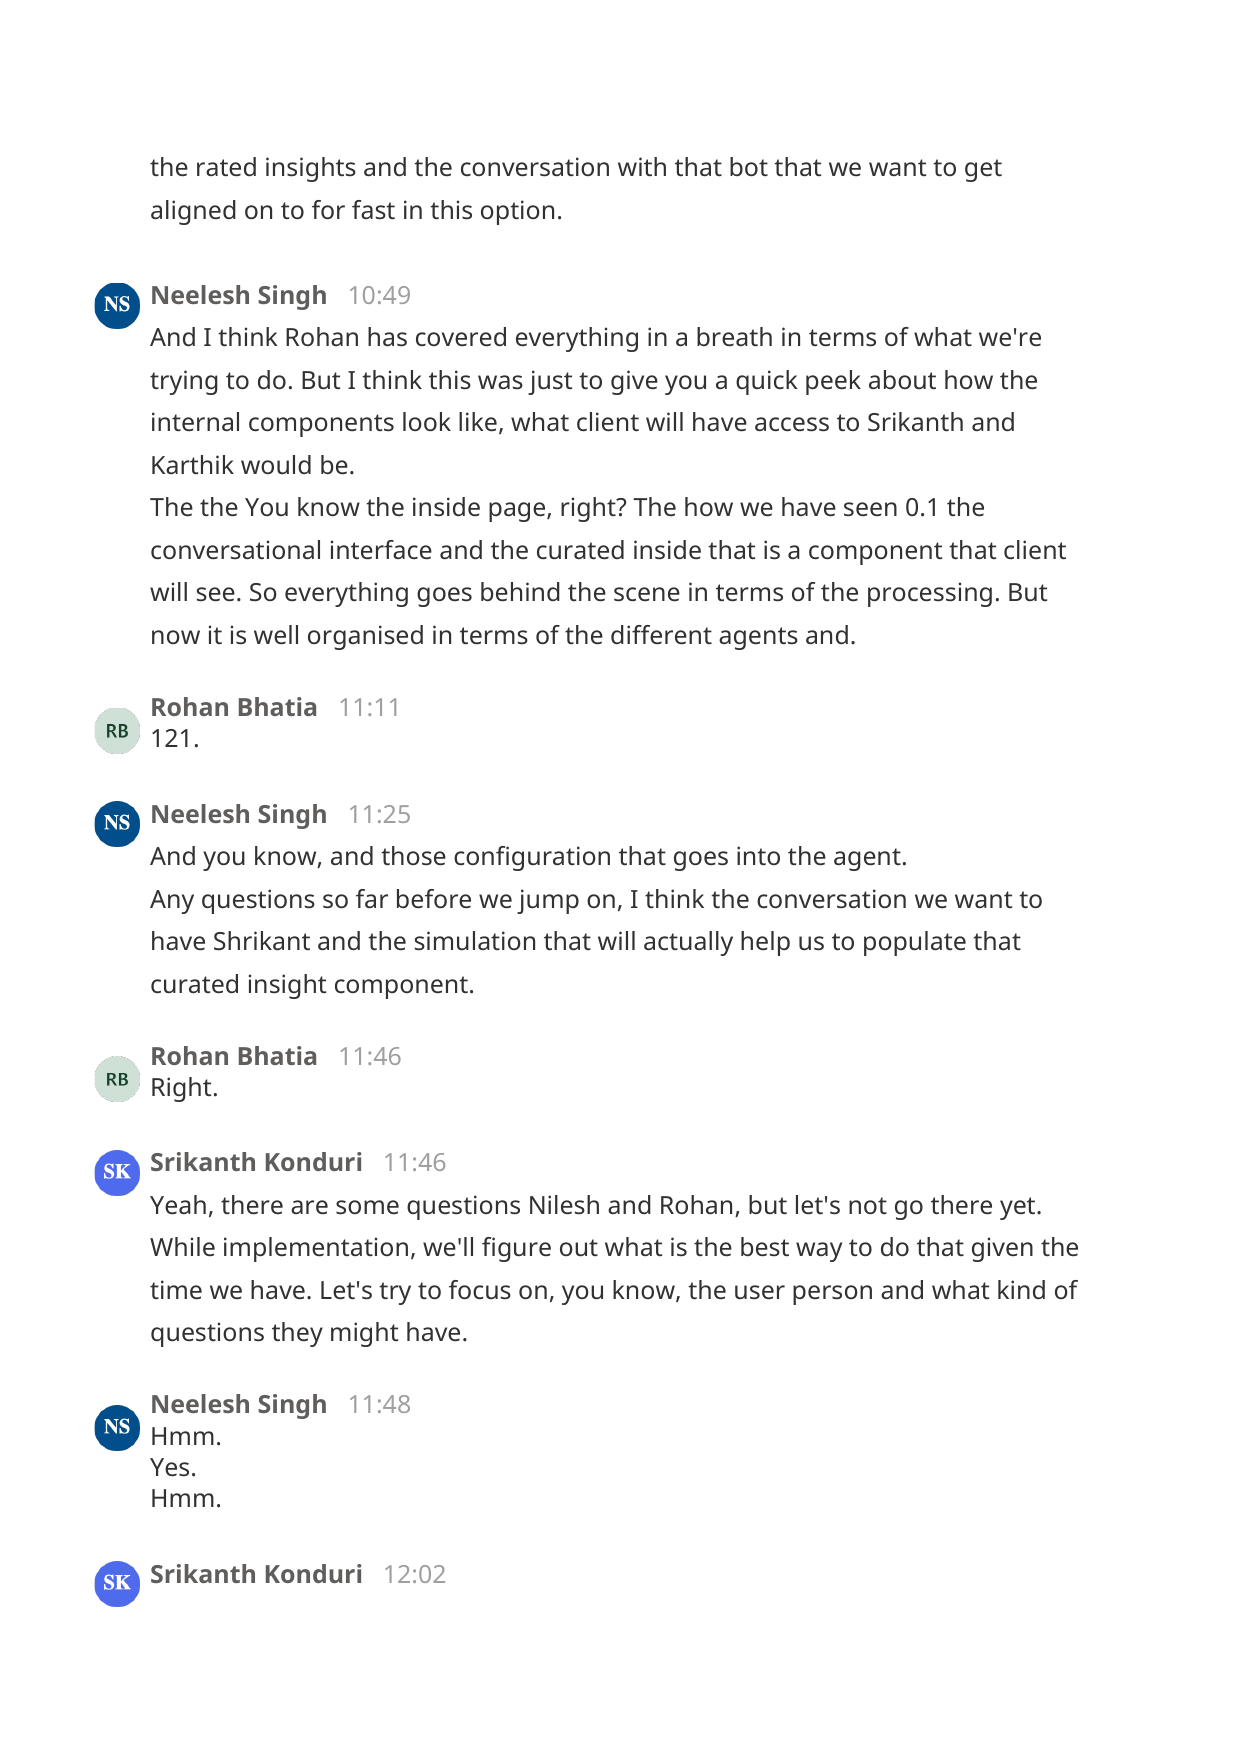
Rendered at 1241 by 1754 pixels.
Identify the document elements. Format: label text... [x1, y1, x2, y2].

text Rohan Bhatia 11:46 Right. [150, 1009, 1090, 1102]
text Neelesh Singh 11:25 And you know, and those configuration that goes into the agent. Any questions so far before we jump on, I think the conversation we want to have Shrikant and the simulation that will actually help us to populate that curated insight component. [150, 754, 1090, 1000]
picture [94, 283, 140, 329]
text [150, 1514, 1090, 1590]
picture [94, 1056, 140, 1102]
picture [94, 708, 140, 754]
picture [94, 1561, 140, 1607]
text Rohan Bhatia 11:11 121. [150, 660, 1090, 754]
text Srikanth Konduri 11:46 Yeah, there are some questions Nilesh and Rohan, but let's not go there yet. While implementation, we'll figure out what is the best way to do that given the time we have. Let's try to focus on, you know, the user person and what kind of questions they might have. [150, 1102, 1090, 1349]
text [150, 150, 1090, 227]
text Neelesh Singh 11:48 Hmm. Yes. Hmm. [150, 1357, 1090, 1514]
text Neelesh Singh 10:49 And I think Rohan has covered everything in a breath in terms of what we're trying to do. But I think this was just to give you a quick peek about how the internal components look like, what client will have access to Srikanth and Karthik would be. The the You know the inside page, right? The how we have seen 0.1 the conversational interface and the curated inside that is a component that client will see. So everything goes behind the scene in terms of the processing. But now it is well organised in terms of the different agents and. [150, 235, 1090, 652]
picture [94, 801, 140, 847]
picture [94, 1150, 140, 1196]
picture [94, 1405, 140, 1451]
